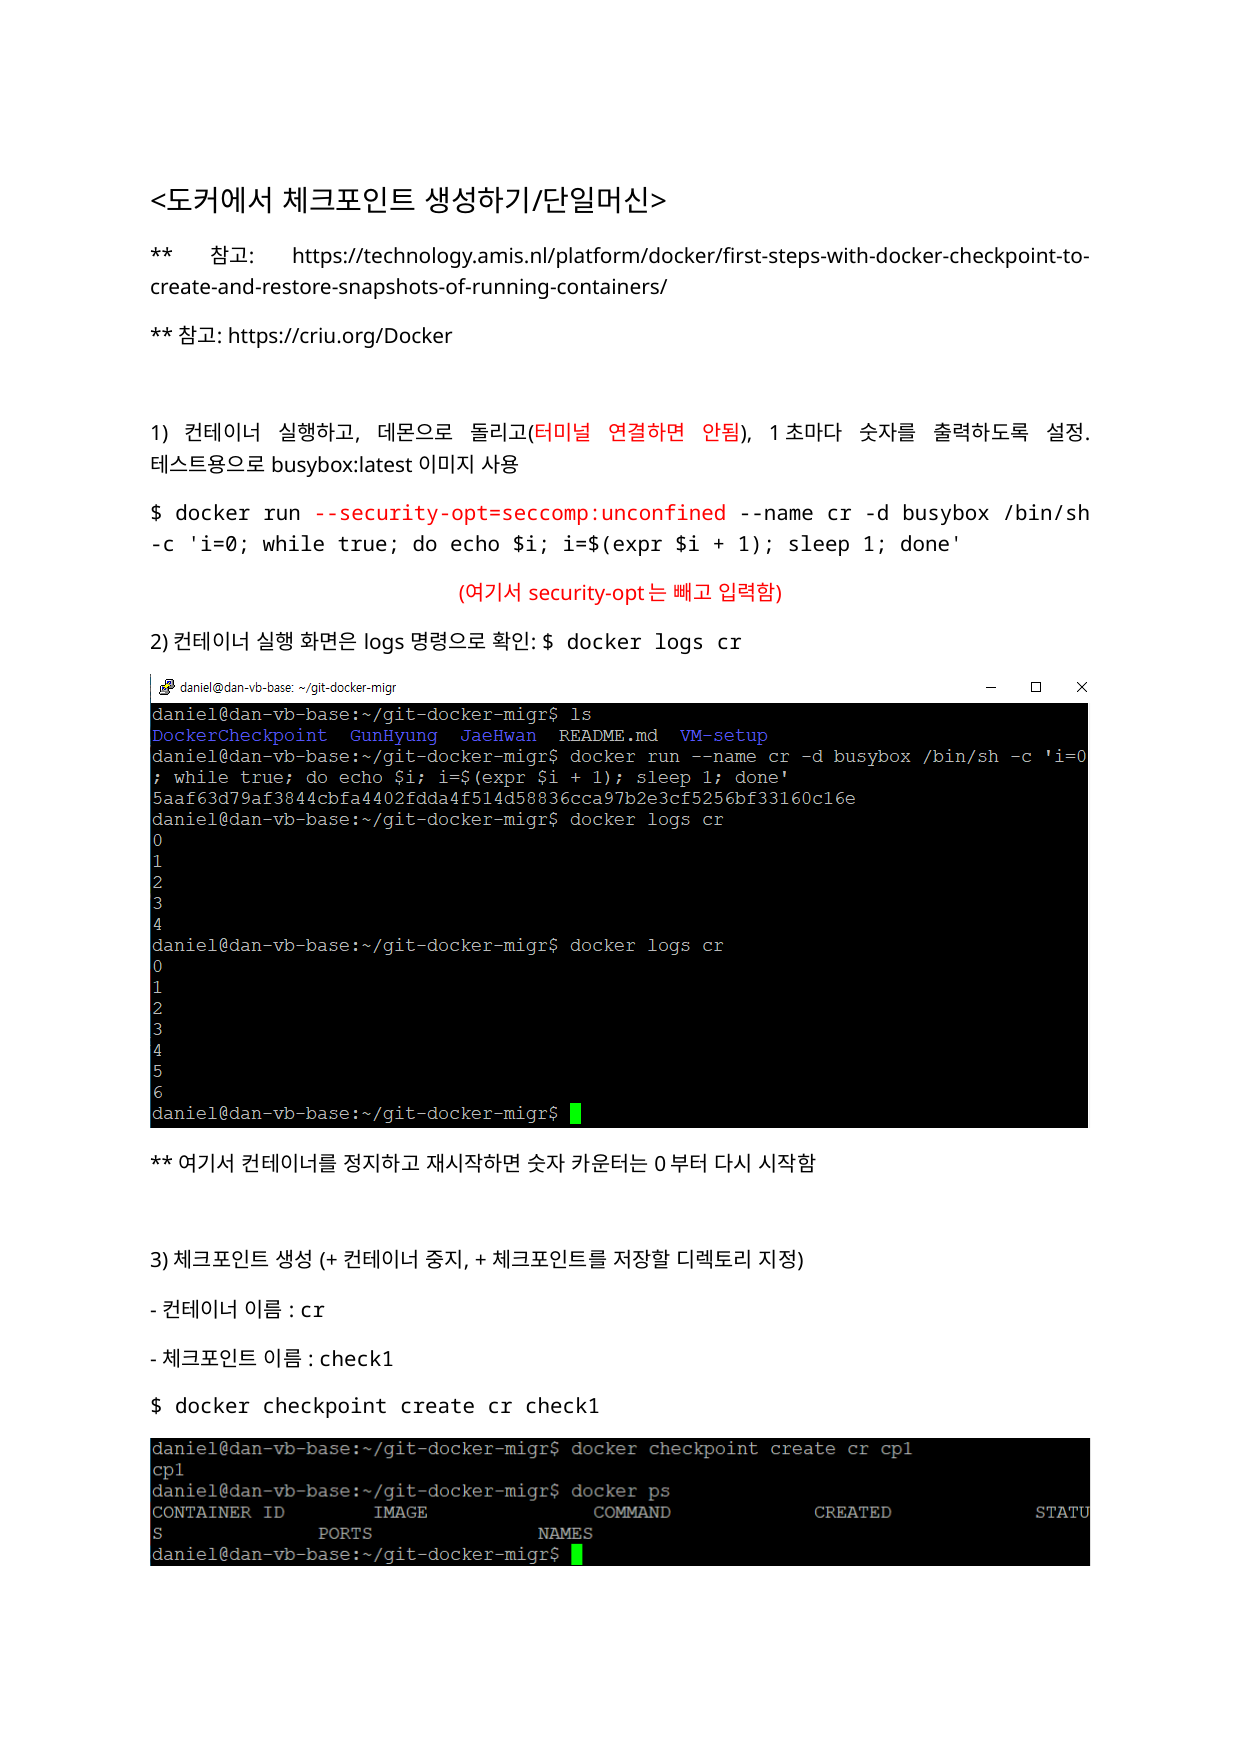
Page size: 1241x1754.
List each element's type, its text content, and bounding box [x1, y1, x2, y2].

text 3) 체크포인트 생성 (+ 컨테이너 중지, + 체크포인트를 저장할 디렉토리 지정) [150, 1243, 1090, 1274]
text ** 참고: https://technology.amis.nl/platform/docker/first-steps-with-docker-checkpoint-to-create-and-restore-snapshots-of-running-containers/ [150, 239, 1090, 301]
text (여기서 security-opt는 빼고 입력함) [150, 576, 1090, 606]
text - 컨테이너 이름 : cr [150, 1293, 1090, 1323]
text 1) 컨테이너 실행하고, 데몬으로 돌리고(터미널 연결하면 안됨), 1초마다 숫자를 출력하도록 설정. 테스트용으로 busybox:latest 이미지 사용 [150, 416, 1090, 479]
text ** 참고: https://criu.org/Docker [150, 319, 1090, 350]
picture [150, 1438, 1091, 1566]
picture [150, 674, 1091, 1128]
subtitle <도커에서 체크포인트 생성하기/단일머신> [150, 177, 1090, 219]
text $ docker checkpoint create cr check1 [150, 1392, 1090, 1420]
text ** 여기서 컨테이너를 정지하고 재시작하면 숫자 카운터는 0부터 다시 시작함 [150, 1147, 1090, 1177]
text 2) 컨테이너 실행 화면은 logs 명령으로 확인: $ docker logs cr [150, 625, 1090, 656]
text - 체크포인트 이름 : check1 [150, 1342, 1090, 1372]
text $ docker run --security-opt=seccomp:unconfined --name cr -d busybox /bin/sh -c 'i=0; while true; do echo $i; i=$(expr $i + 1); sleep 1; done' [150, 498, 1090, 557]
